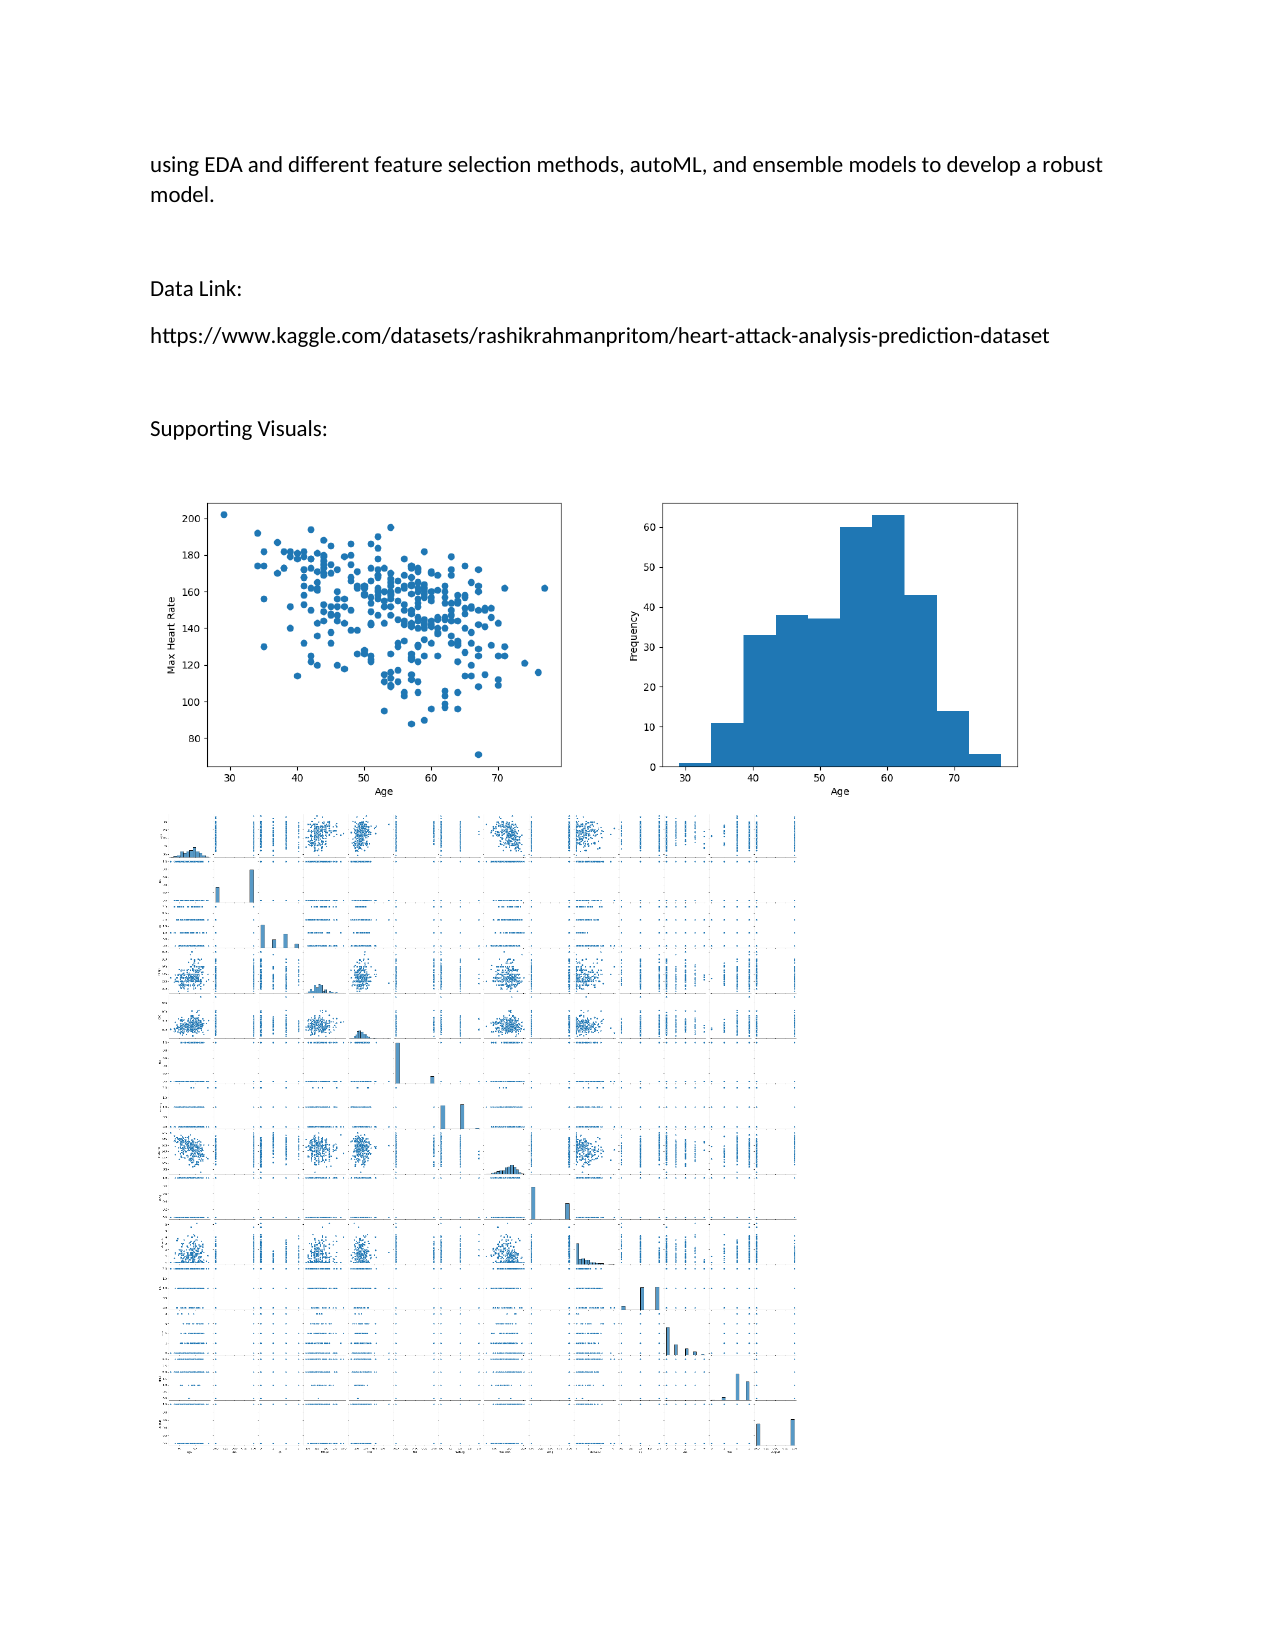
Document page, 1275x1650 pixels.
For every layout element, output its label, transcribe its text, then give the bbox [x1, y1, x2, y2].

text https://www.kaggle.com/datasets/rashikrahmanpritom/heart-attack-analysis-prediction-dataset [150, 321, 1125, 349]
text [150, 150, 1125, 208]
picture [150, 806, 805, 1461]
text Supporting Visuals: [150, 414, 1125, 443]
text Data Link: [150, 274, 1125, 302]
picture [150, 461, 1063, 804]
